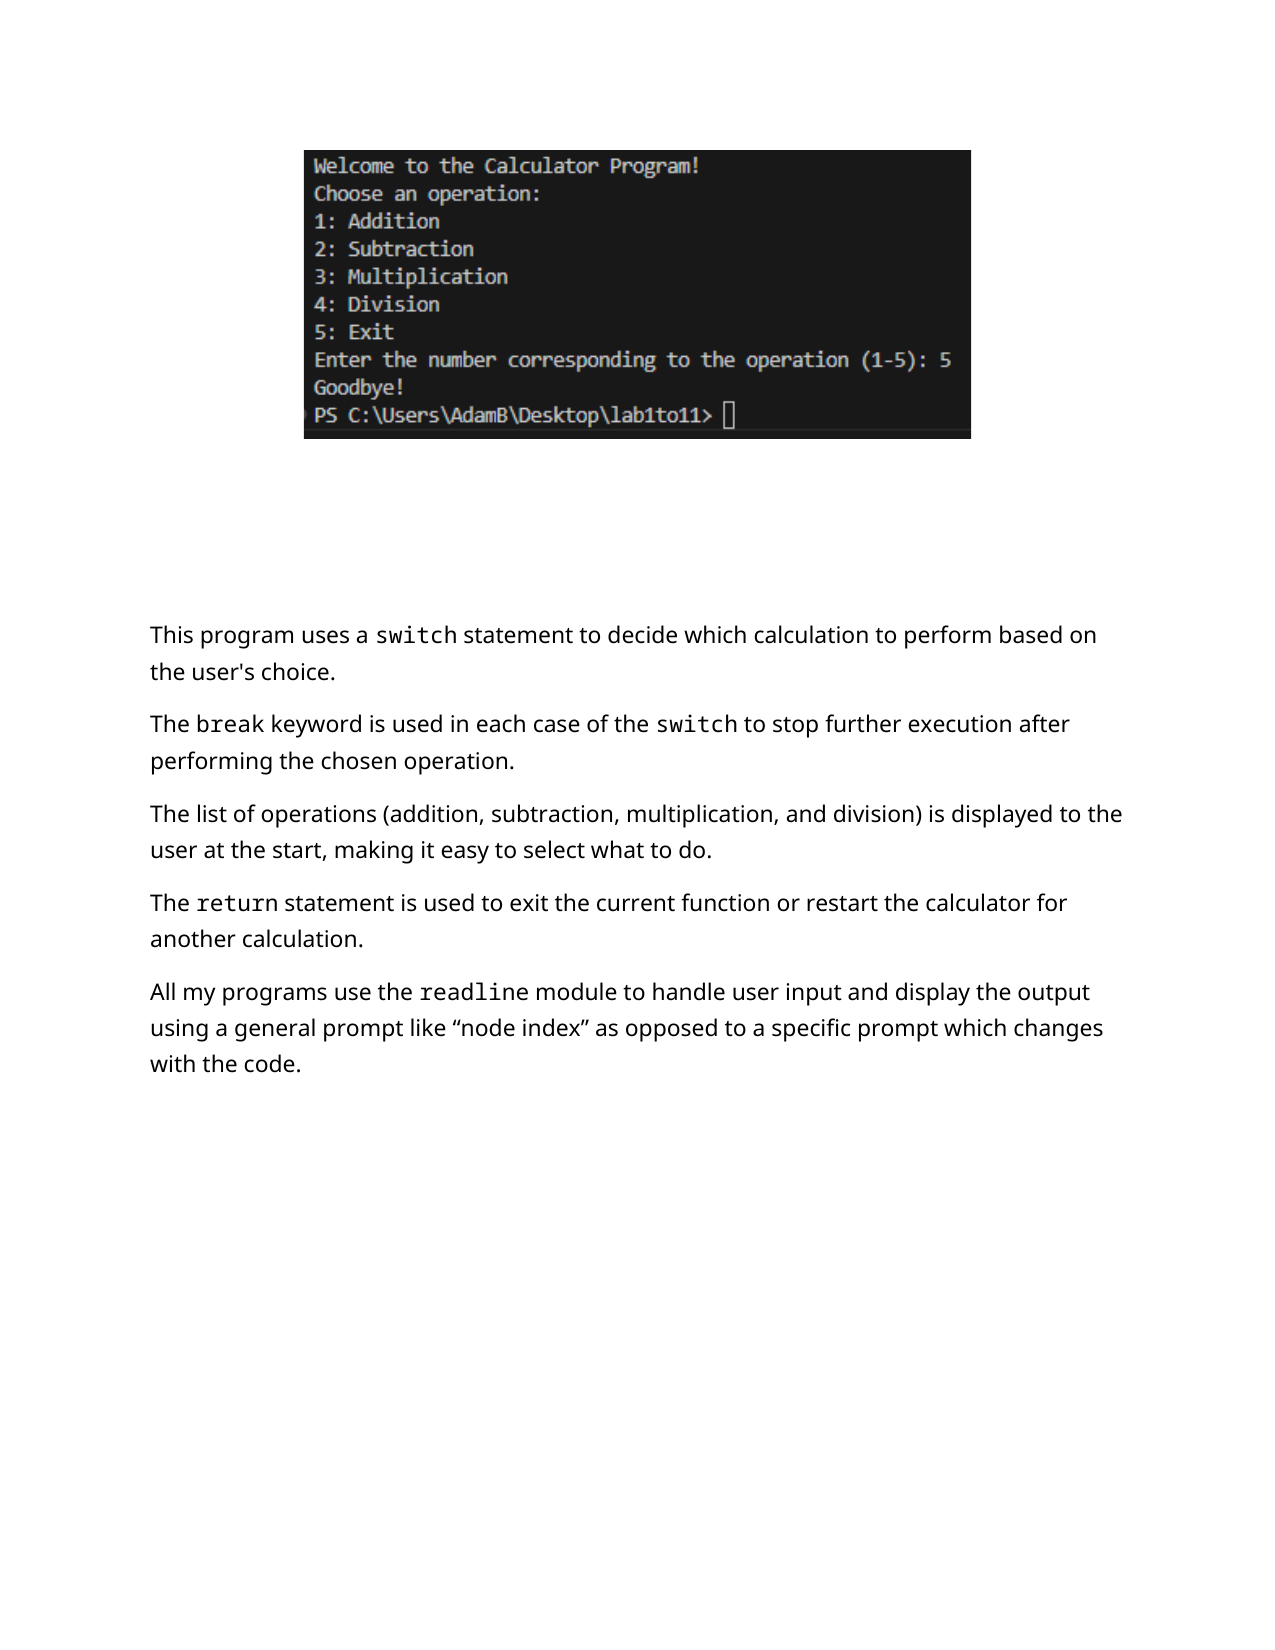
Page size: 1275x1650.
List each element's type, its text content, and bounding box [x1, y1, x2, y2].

text All my programs use the readline module to handle user input and display the output using a general prompt like “node index” as opposed to a specific prompt which changes with the code. [150, 976, 1125, 1079]
text The return statement is used to exit the current function or restart the calculator for another calculation. [150, 887, 1125, 954]
text This program uses a switch statement to decide which calculation to perform based on the user's choice. [150, 619, 1125, 687]
text The break keyword is used in each case of the switch to stop further execution after performing the chosen operation. [150, 708, 1125, 776]
text The list of operations (addition, subtraction, multiplication, and division) is displayed to the user at the start, making it easy to select what to do. [150, 797, 1125, 865]
